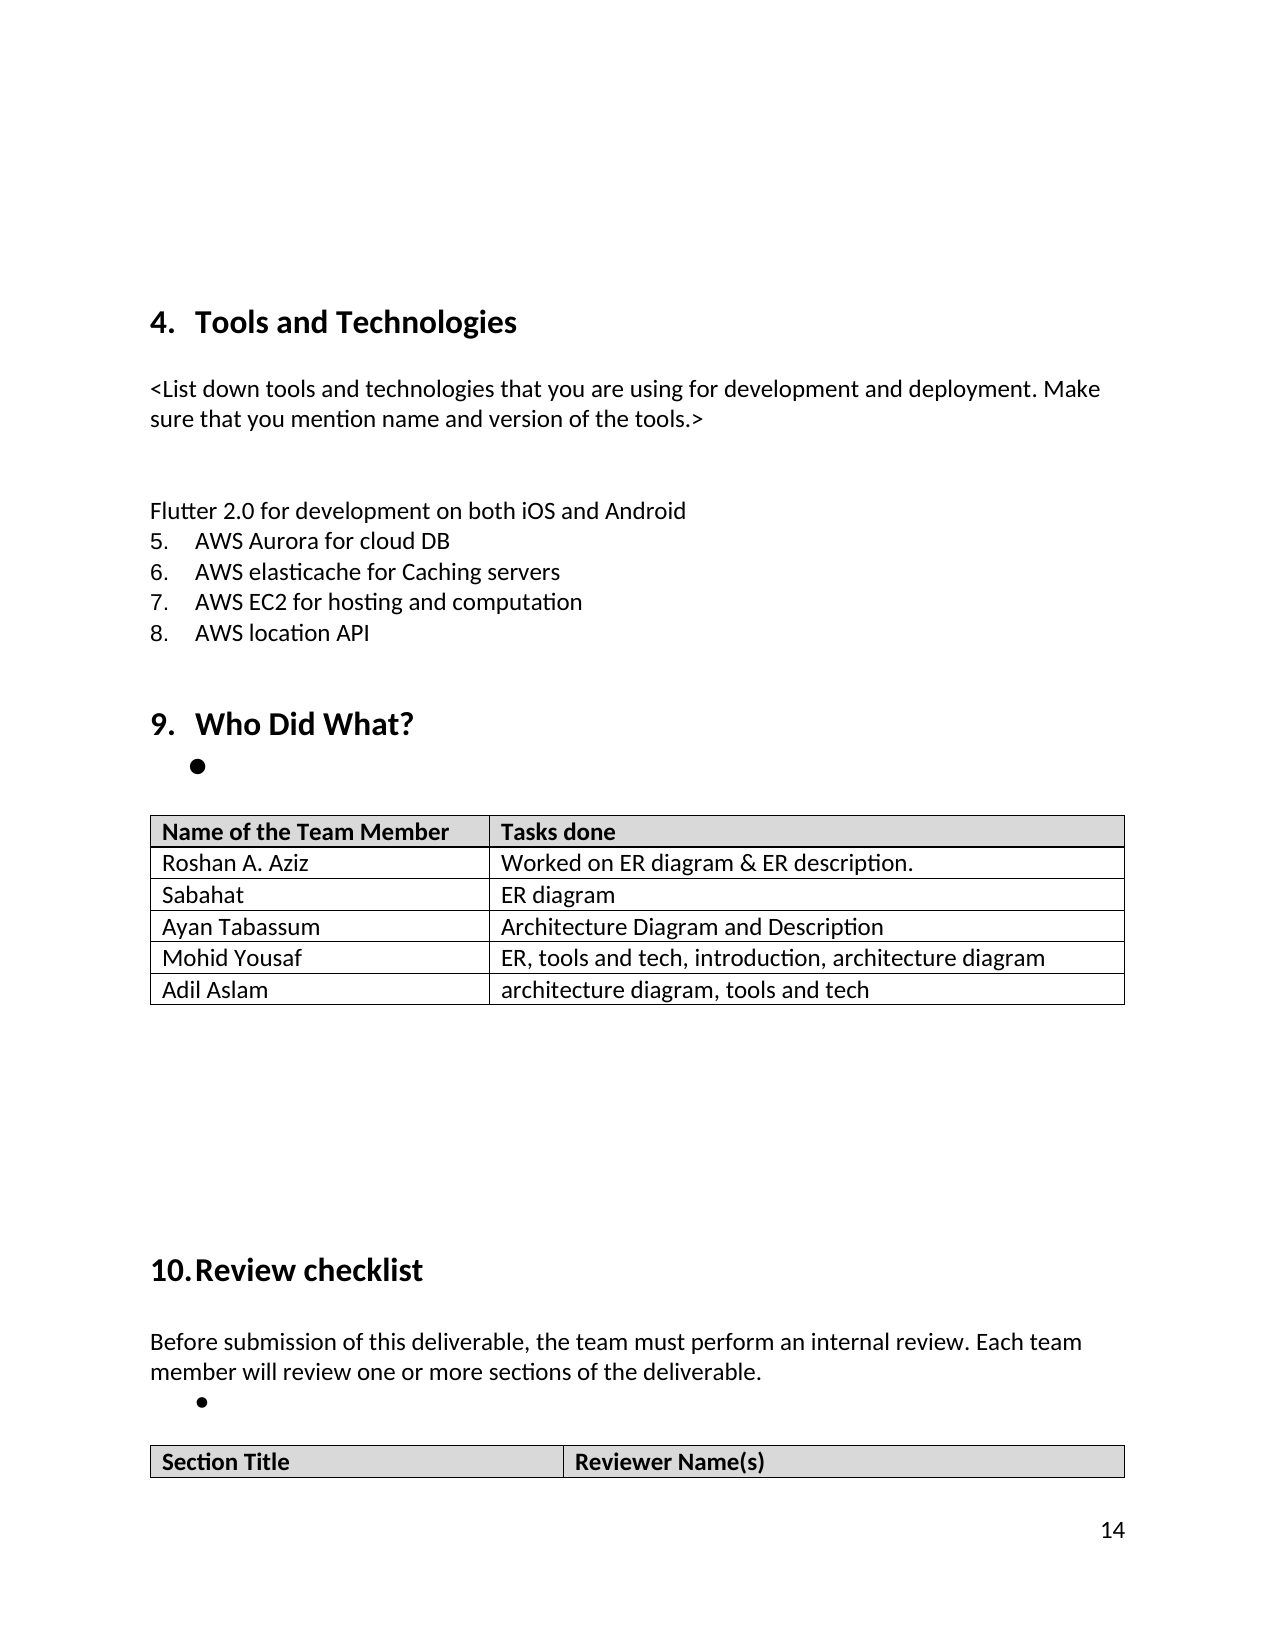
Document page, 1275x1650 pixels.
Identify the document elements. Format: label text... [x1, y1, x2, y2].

text <List down tools and technologies that you are using for development and deployment. Make sure that you mention name and version of the tools.> [150, 373, 1125, 434]
table_cell Adil Aslam [151, 974, 489, 1004]
list AWS elasticache for Caching servers [150, 556, 1125, 586]
subtitle Review checklist [150, 1249, 1125, 1290]
table_cell Worked on ER diagram & ER description. [490, 848, 1124, 878]
text Before submission of this deliverable, the team must perform an internal review. Each team member will review one or more sections of the deliverable. [150, 1326, 1125, 1387]
table_cell Mohid Yousaf [151, 942, 489, 973]
table_cell Ayan Tabassum [151, 911, 489, 941]
table_header Reviewer Name(s) [564, 1446, 1124, 1477]
table_cell Roshan A. Aziz [151, 848, 489, 878]
table_header Tasks done [490, 816, 1124, 846]
subtitle Tools and Technologies [150, 301, 1125, 342]
table_header Section Title [151, 1446, 563, 1477]
table_header Name of the Team Member [151, 816, 489, 846]
text Flutter 2.0 for development on both iOS and Android [150, 495, 1125, 525]
list AWS Aurora for cloud DB [150, 525, 1125, 556]
list AWS location API [150, 617, 1125, 647]
list AWS EC2 for hosting and computation [150, 586, 1125, 617]
table_cell ER, tools and tech, introduction, architecture diagram [490, 942, 1124, 973]
table_cell architecture diagram, tools and tech [490, 974, 1124, 1004]
table_cell ER diagram [490, 879, 1124, 909]
table_cell Sabahat [151, 879, 489, 909]
table_cell Architecture Diagram and Description [490, 911, 1124, 941]
subtitle Who Did What? [150, 703, 1125, 744]
